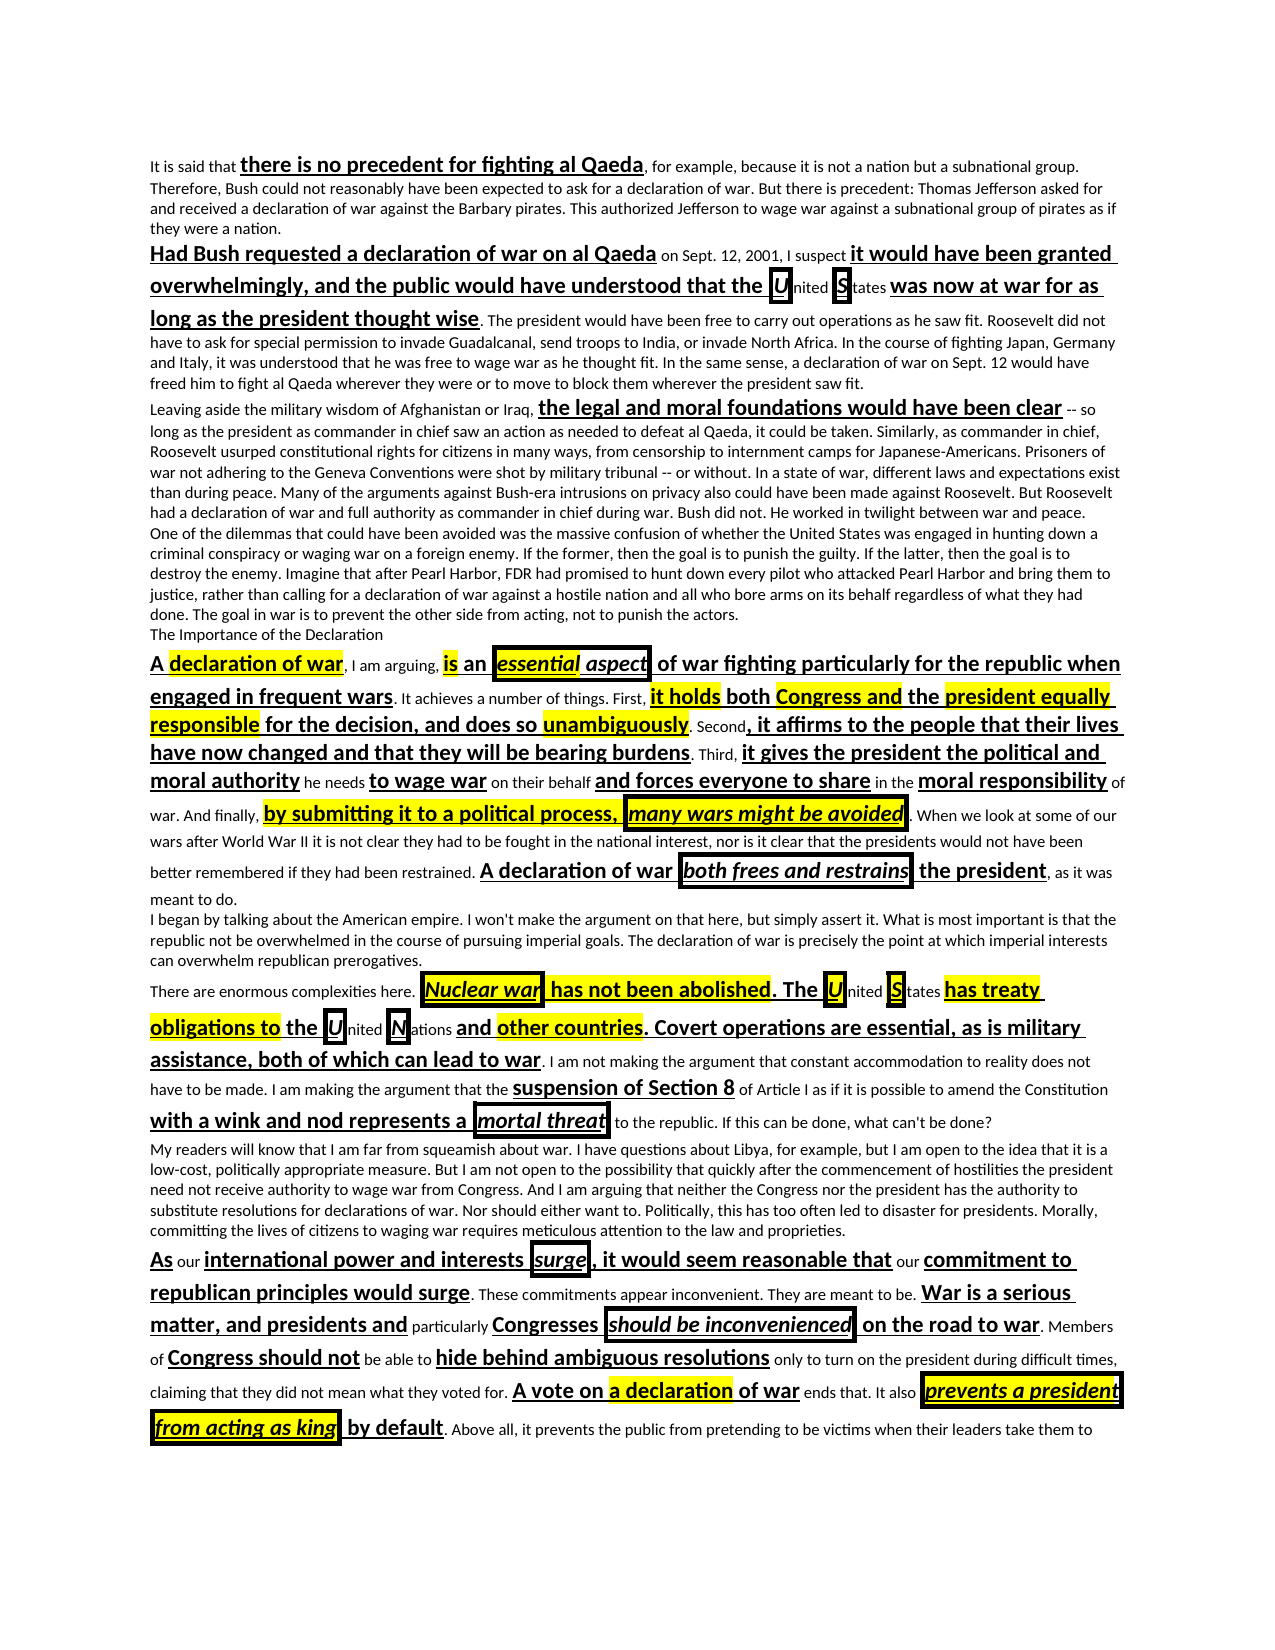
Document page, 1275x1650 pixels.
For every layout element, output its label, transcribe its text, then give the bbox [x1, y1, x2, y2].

text I began by talking about the American empire. I won't make the argument on that here, but simply assert it. What is most important is that the republic not be overwhelmed in the course of pursuing imperial goals. The declaration of war is precisely the point at which imperial interests can overwhelm republican prerogatives. [150, 910, 1125, 971]
text Had Bush requested a declaration of war on al Qaeda on Sept. 12, 2001, I suspect it would have been granted overwhelmingly, and the public would have understood that the United States was now at war for as long as the president thought wise. The president would have been free to carry out operations as he saw fit. Roosevelt did not have to ask for special permission to invade Guadalcanal, send troops to India, or invade North Africa. In the course of fighting Japan, Germany and Italy, it was understood that he was free to wage war as he thought fit. In the same sense, a declaration of war on Sept. 12 would have freed him to fight al Qaeda wherever they were or to move to block them wherever the president saw fit. [150, 239, 1125, 393]
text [150, 1240, 1125, 1446]
text A declaration of war, I am arguing, is an essential aspect of war fighting particularly for the republic when engaged in frequent wars. It achieves a number of things. First, it holds both Congress and the president equally responsible for the decision, and does so unambiguously. Second, it affirms to the people that their lives have now changed and that they will be bearing burdens. Third, it gives the president the political and moral authority he needs to wage war on their behalf and forces everyone to share in the moral responsibility of war. And finally, by submitting it to a political process, many wars might be avoided. When we look at some of our wars after World War II it is not clear they had to be fought in the national interest, nor is it clear that the presidents would not have been better remembered if they had been restrained. A declaration of war both frees and restrains the president, as it was meant to do. [150, 645, 1125, 910]
text Leaving aside the military wisdom of Afghanistan or Iraq, the legal and moral foundations would have been clear -- so long as the president as commander in chief saw an action as needed to defeat al Qaeda, it could be taken. Similarly, as commander in chief, Roosevelt usurped constitutional rights for citizens in many ways, from censorship to internment camps for Japanese-Americans. Prisoners of war not adhering to the Geneva Conventions were shot by military tribunal -- or without. In a state of war, different laws and expectations exist than during peace. Many of the arguments against Bush-era intrusions on privacy also could have been made against Roosevelt. But Roosevelt had a declaration of war and full authority as commander in chief during war. Bush did not. He worked in twilight between war and peace. [150, 393, 1125, 523]
text My readers will know that I am far from squeamish about war. I have questions about Libya, for example, but I am open to the idea that it is a low-cost, politically appropriate measure. But I am not open to the possibility that quickly after the commencement of hostilities the president need not receive authority to wage war from Congress. And I am arguing that neither the Congress nor the president has the authority to substitute resolutions for declarations of war. Nor should either want to. Politically, this has too often led to disaster for presidents. Morally, committing the lives of citizens to waging war requires meticulous attention to the law and proprieties. [150, 1139, 1125, 1240]
text There are enormous complexities here. Nuclear war has not been abolished. The United States has treaty obligations to the United Nations and other countries. Covert operations are essential, as is military assistance, both of which can lead to war. I am not making the argument that constant accommodation to reality does not have to be made. I am making the argument that the suspension of Section 8 of Article I as if it is possible to amend the Constitution with a wink and nod represents a mortal threat to the republic. If this can be done, what can't be done? [150, 971, 1125, 1139]
text One of the dilemmas that could have been avoided was the massive confusion of whether the United States was engaged in hunting down a criminal conspiracy or waging war on a foreign enemy. If the former, then the goal is to punish the guilty. If the latter, then the goal is to destroy the enemy. Imagine that after Pearl Harbor, FDR had promised to hunt down every pilot who attacked Pearl Harbor and bring them to justice, rather than calling for a declaration of war against a hostile nation and all who bore arms on its behalf regardless of what they had done. The goal in war is to prevent the other side from acting, not to punish the actors. [150, 523, 1125, 624]
text The Importance of the Declaration [150, 624, 1125, 645]
text It is said that there is no precedent for fighting al Qaeda, for example, because it is not a nation but a subnational group. Therefore, Bush could not reasonably have been expected to ask for a declaration of war. But there is precedent: Thomas Jefferson asked for and received a declaration of war against the Barbary pirates. This authorized Jefferson to wage war against a subnational group of pirates as if they were a nation. [150, 150, 1125, 239]
